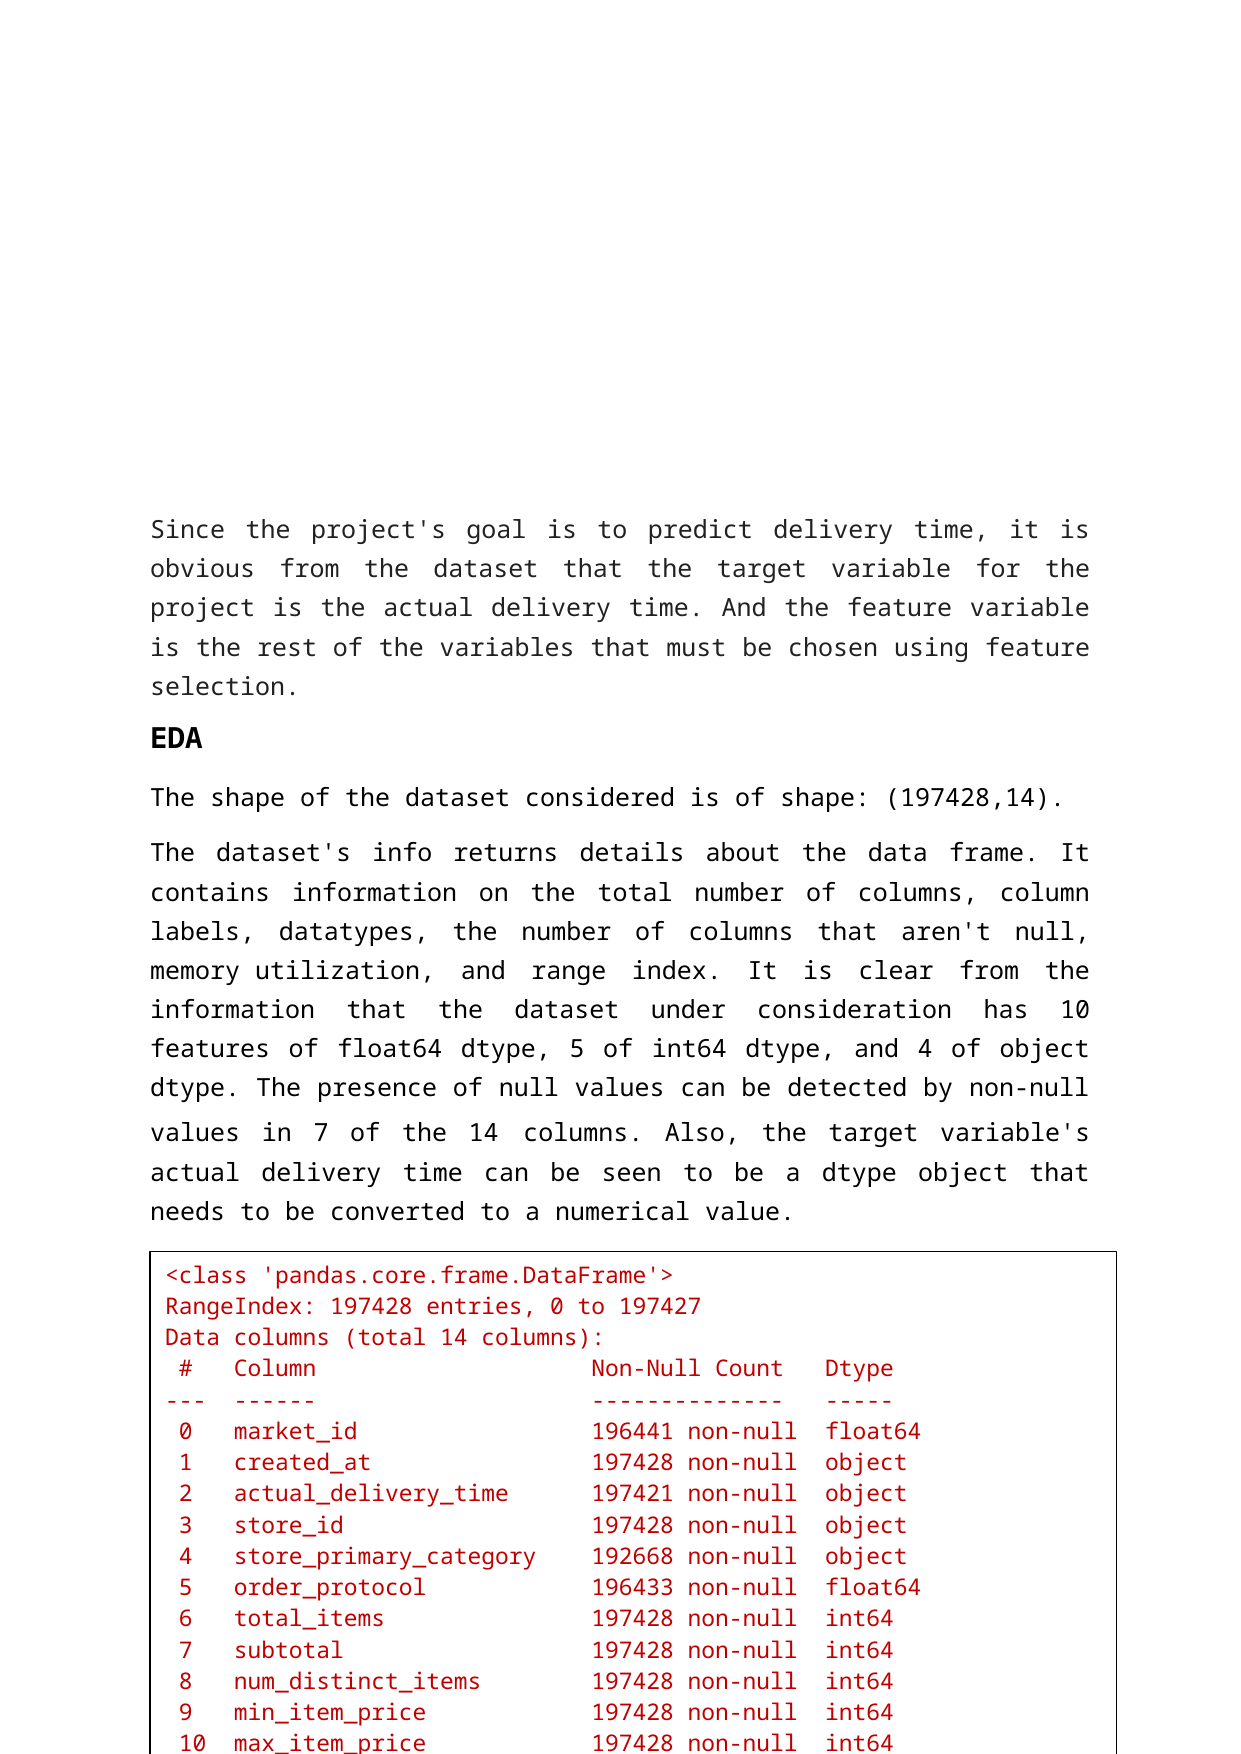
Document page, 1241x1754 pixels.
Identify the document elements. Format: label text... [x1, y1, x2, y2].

text The dataset's info returns details about the data frame. It contains information on the total number of columns, column labels, datatypes, the number of columns that aren't null, memory utilization, and range index. It is clear from the information that the dataset under consideration has 10 features of float64 dtype, 5 of int64 dtype, and 4 of object dtype. The presence of null values can be detected by non-null values in 7 of the 14 columns. Also, the target variable's actual delivery time can be seen to be a dtype object that needs to be converted to a numerical value. [150, 835, 1090, 1228]
text The shape of the dataset considered is of shape: (197428,14). [150, 779, 1090, 813]
text EDA [150, 717, 1090, 757]
text Since the project's goal is to predict delivery time, it is obvious from the dataset that the target variable for the project is the actual delivery time. And the feature variable is the rest of the variables that must be chosen using feature selection. [150, 512, 1090, 702]
